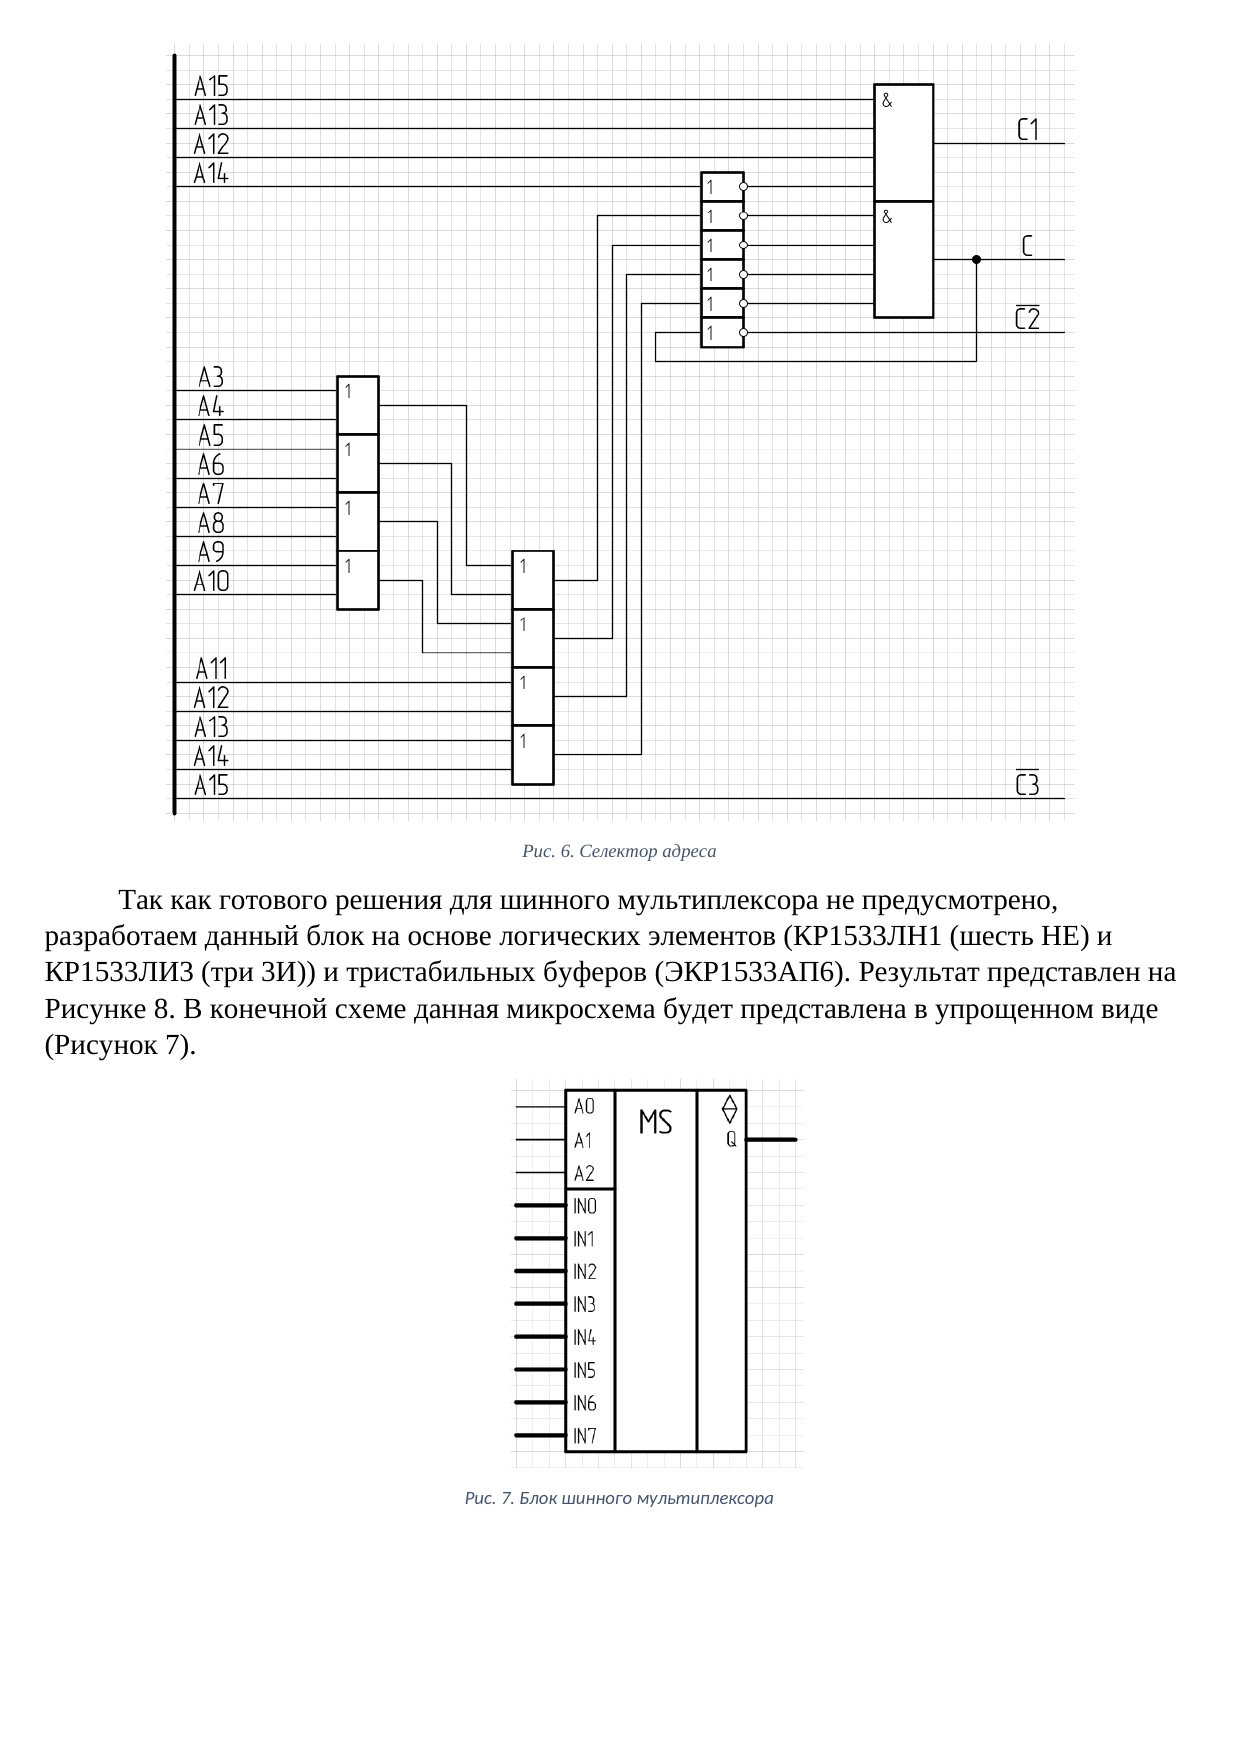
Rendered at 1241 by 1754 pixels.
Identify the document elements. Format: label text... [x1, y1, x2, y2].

text Рис. 7. Блок шинного мультиплексора [44, 1486, 1196, 1509]
text Рис. 6. Селектор адреса [44, 840, 1196, 861]
picture [510, 1079, 804, 1468]
picture [165, 44, 1075, 821]
text Так как готового решения для шинного мультиплексора не предусмотрено, разработаем данный блок на основе логических элементов (КР1533ЛН1 (шесть НЕ) и КР1533ЛИ3 (три 3И)) и тристабильных буферов (ЭКР1533АП6). Результат представлен на Рисунке 8. В конечной схеме данная микросхема будет представлена в упрощенном виде (Рисунок 7). [44, 882, 1196, 1060]
